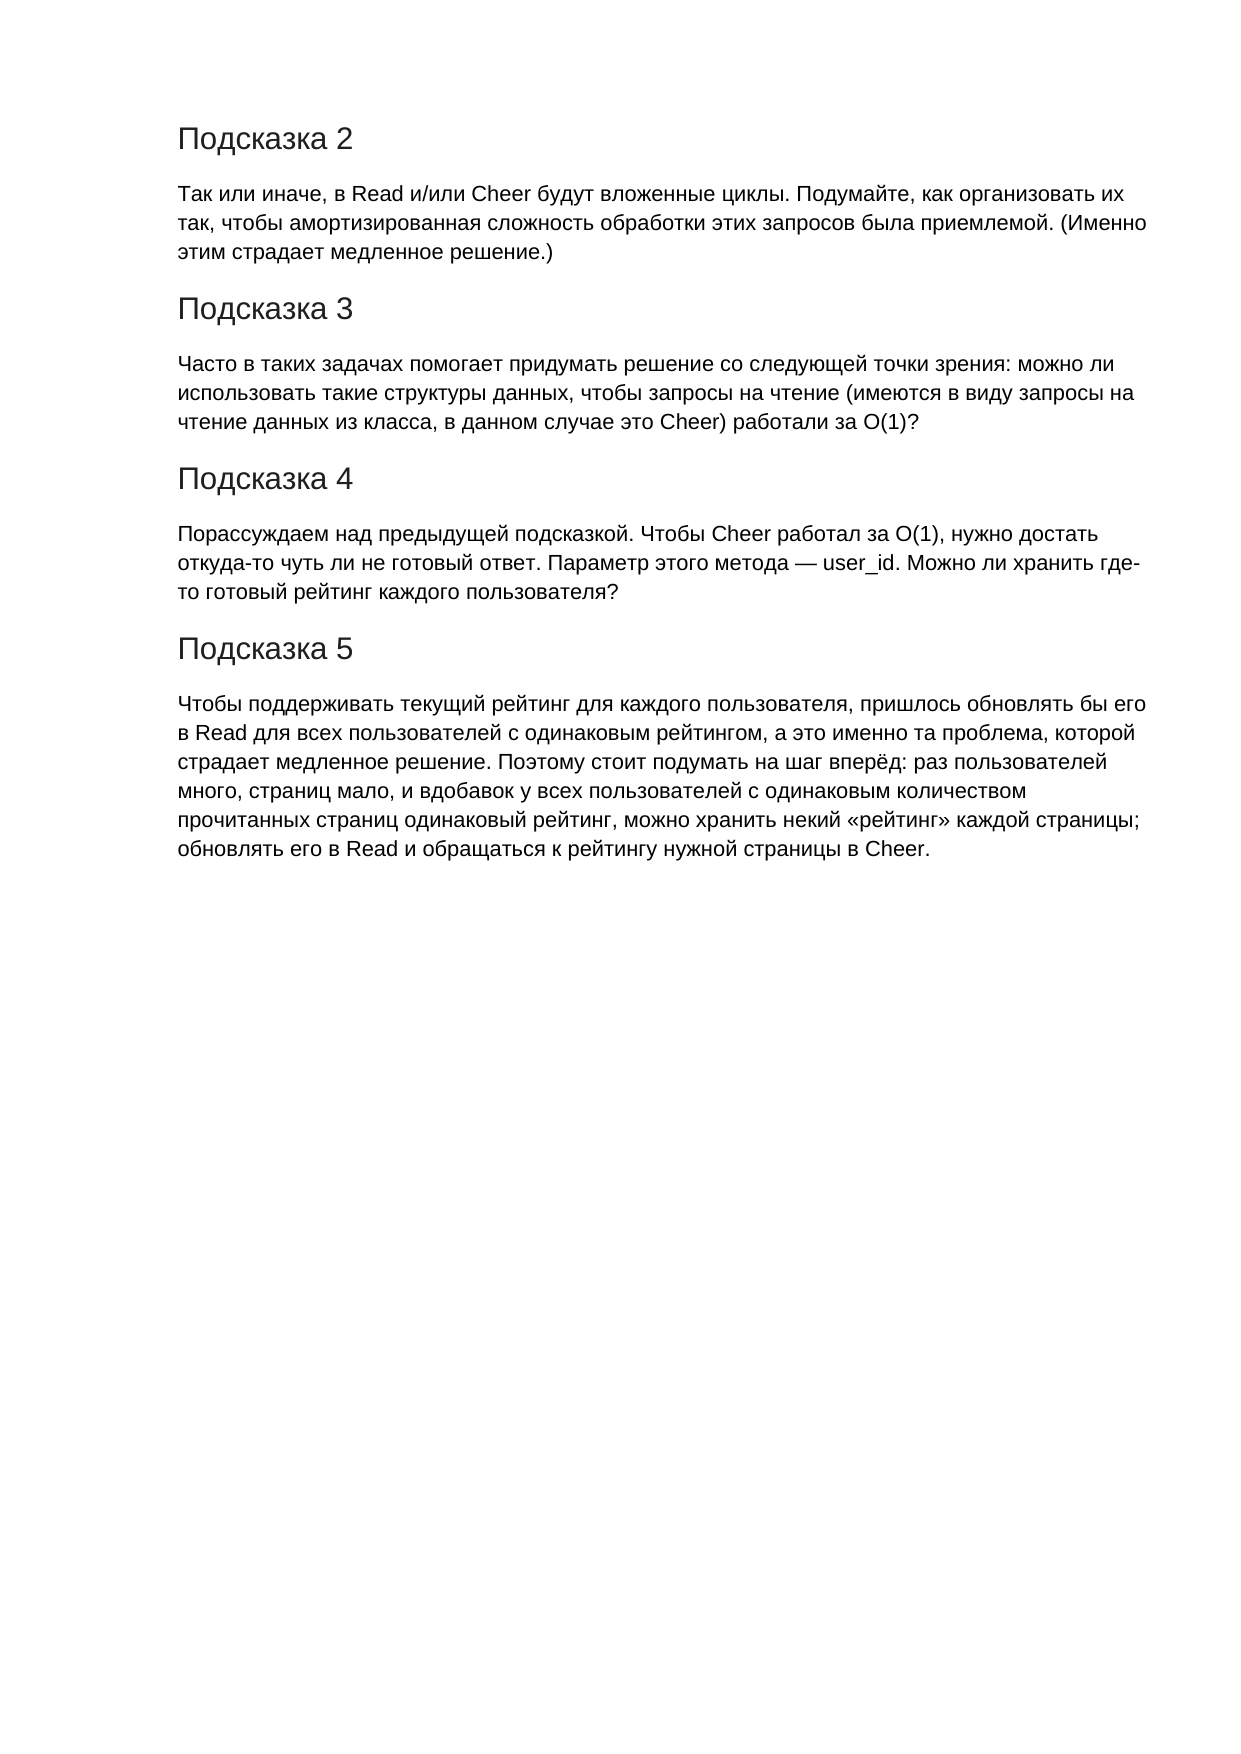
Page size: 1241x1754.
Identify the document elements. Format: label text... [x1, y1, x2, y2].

subtitle Подсказка 4 [177, 458, 1152, 496]
subtitle Подсказка 2 [177, 118, 1152, 156]
text Чтобы поддерживать текущий рейтинг для каждого пользователя, пришлось обновлять бы его в Read для всех пользователей с одинаковым рейтингом, а это именно та проблема, которой страдает медленное решение. Поэтому стоит подумать на шаг вперёд: раз пользователей много, страниц мало, и вдобавок у всех пользователей с одинаковым количеством прочитанных страниц одинаковый рейтинг, можно хранить некий «рейтинг» каждой страницы; обновлять его в Read и обращаться к рейтингу нужной страницы в Cheer. [177, 691, 1152, 861]
text Так или иначе, в Read и/или Cheer будут вложенные циклы. Подумайте, как организовать их так, чтобы амортизированная сложность обработки этих запросов была приемлемой. (Именно этим страдает медленное решение.) [177, 181, 1152, 264]
subtitle Подсказка 3 [177, 288, 1152, 326]
text Часто в таких задачах помогает придумать решение со следующей точки зрения: можно ли использовать такие структуры данных, чтобы запросы на чтение (имеются в виду запросы на чтение данных из класса, в данном случае это Cheer) работали за O(1)? [177, 351, 1152, 434]
text Порассуждаем над предыдущей подсказкой. Чтобы Cheer работал за O(1), нужно достать откуда-то чуть ли не готовый ответ. Параметр этого метода — user_id. Можно ли хранить где-то готовый рейтинг каждого пользователя? [177, 521, 1152, 604]
subtitle Подсказка 5 [177, 629, 1152, 666]
